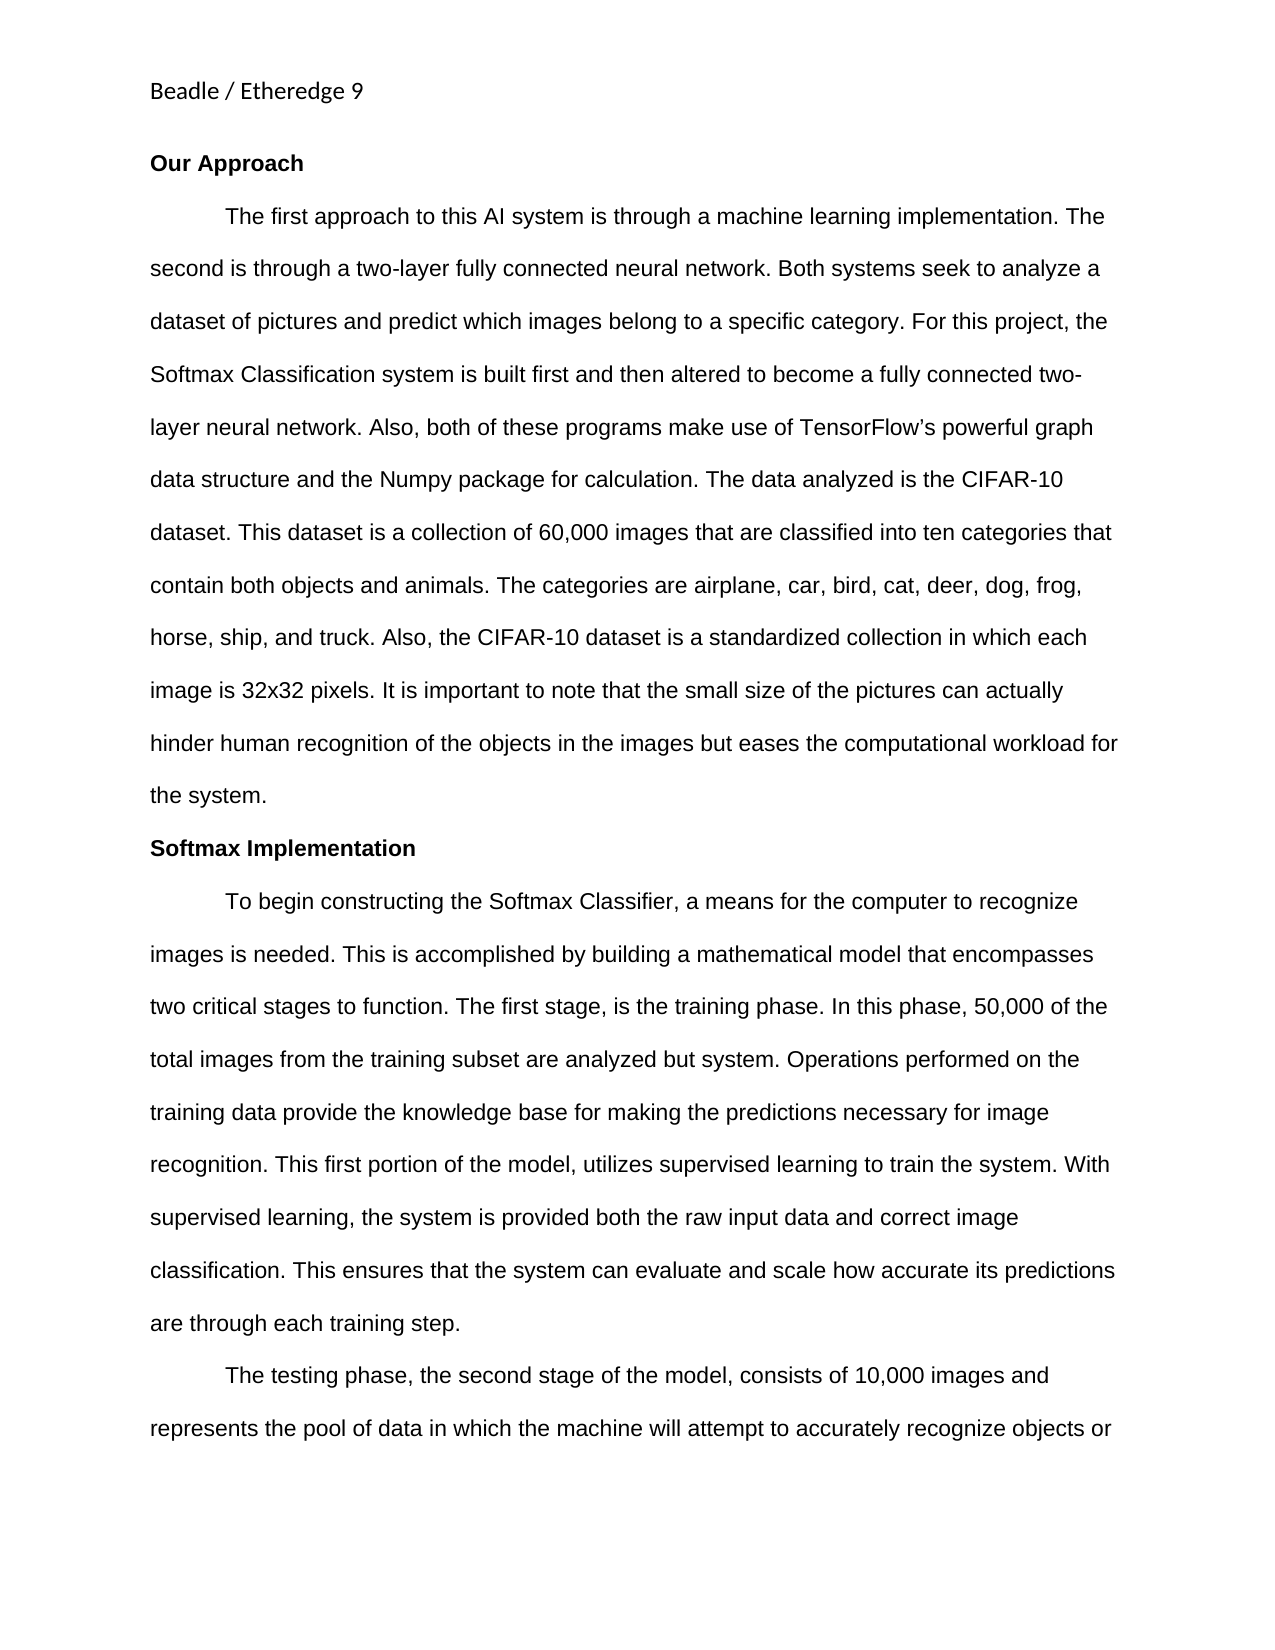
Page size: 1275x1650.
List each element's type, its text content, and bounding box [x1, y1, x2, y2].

text Softmax Implementation [150, 835, 1125, 862]
text The first approach to this AI system is through a machine learning implementation. The second is through a two-layer fully connected neural network. Both systems seek to analyze a dataset of pictures and predict which images belong to a specific category. For this project, the Softmax Classification system is built first and then altered to become a fully connected two-layer neural network. Also, both of these programs make use of TensorFlow’s powerful graph data structure and the Numpy package for calculation. The data analyzed is the CIFAR-10 dataset. This dataset is a collection of 60,000 images that are classified into ten categories that contain both objects and animals. The categories are airplane, car, bird, cat, deer, dog, frog, horse, ship, and truck. Also, the CIFAR-10 dataset is a standardized collection in which each image is 32x32 pixels. It is important to note that the small size of the pictures can actually hinder human recognition of the objects in the images but eases the computational workload for the system. [150, 203, 1125, 809]
text Our Approach [150, 150, 1125, 176]
text To begin constructing the Softmax Classifier, a means for the computer to recognize images is needed. This is accomplished by building a mathematical model that encompasses two critical stages to function. The first stage, is the training phase. In this phase, 50,000 of the total images from the training subset are analyzed but system. Operations performed on the training data provide the knowledge base for making the predictions necessary for image recognition. This first portion of the model, utilizes supervised learning to train the system. With supervised learning, the system is provided both the raw input data and correct image classification. This ensures that the system can evaluate and scale how accurate its predictions are through each training step. [150, 888, 1125, 1336]
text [150, 1362, 1125, 1441]
